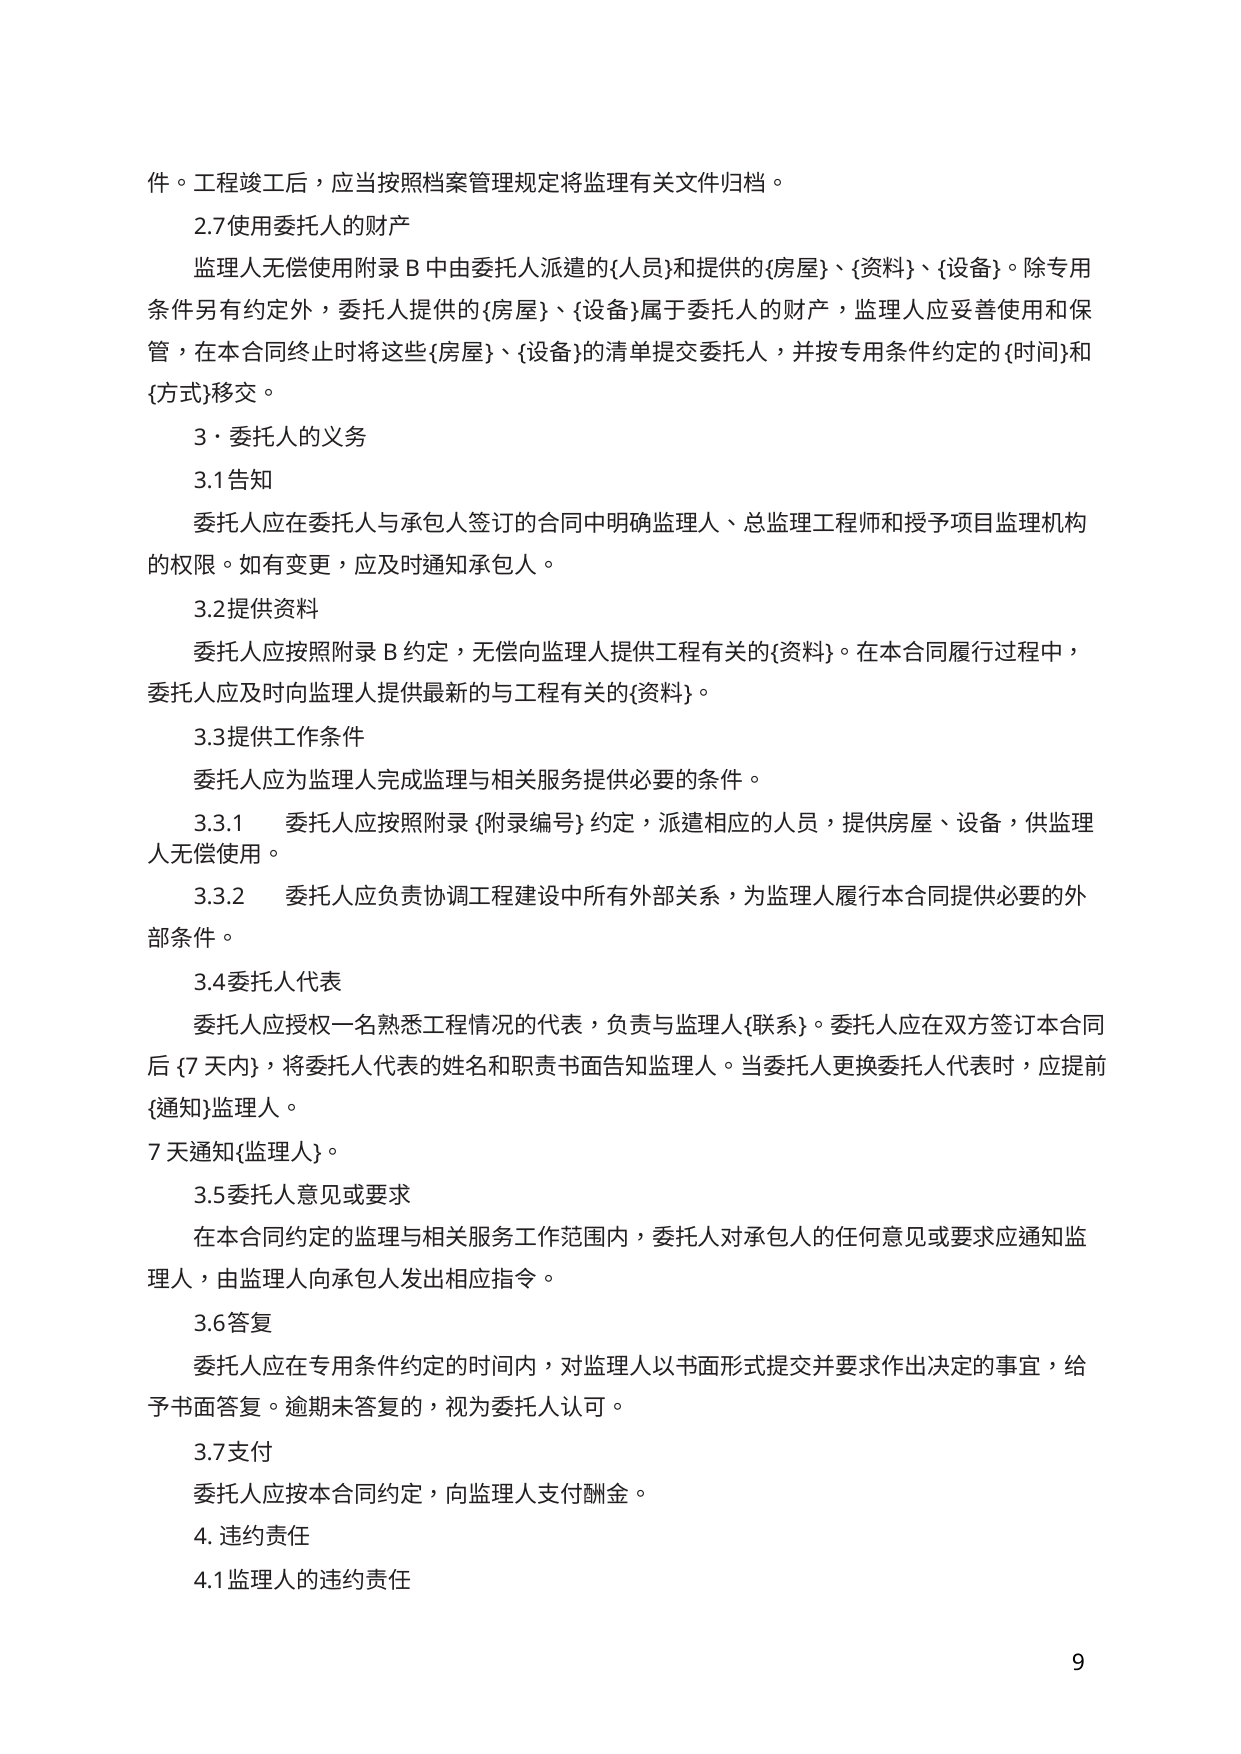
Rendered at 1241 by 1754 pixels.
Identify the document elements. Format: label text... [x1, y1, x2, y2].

text 委托人应按照附录 B 约定，无偿向监理人提供工程有关的{资料}。在本合同履行过程中，委托人应及时向监理人提供最新的与工程有关的{资料}。 [148, 635, 1107, 708]
text 7 天通知{监理人}。 [148, 1136, 1107, 1167]
text 监理人无偿使用附录B 中由委托人派遣的{人员}和提供的{房屋}、{资料}、{设备}。除专用条件另有约定外，委托人提供的{房屋}、{设备}属于委托人的财产，监理人应妥善使用和保管，在本合同终止时将这些{房屋}、{设备}的清单提交委托人，并按专用条件约定的{时间}和{方式}移交。 [148, 252, 1093, 408]
list 监理人的违约责任 [193, 1564, 1107, 1595]
list 委托人代表 [193, 966, 1107, 997]
list 使用委托人的财产 [193, 210, 1107, 241]
text 件。工程竣工后，应当按照档案管理规定将监理有关文件归档。 [148, 167, 1107, 198]
list 委托人应按照附录 {附录编号} 约定，派遣相应的人员，提供房屋、设备，供监理人无偿使用。 [148, 806, 1107, 869]
text 委托人应在专用条件约定的时间内，对监理人以书面形式提交并要求作出决定的事宜，给予书面答复。逾期未答复的，视为委托人认可。 [148, 1350, 1107, 1422]
text 委托人应在委托人与承包人签订的合同中明确监理人、总监理工程师和授予项目监理机构的权限。如有变更，应及时通知承包人。 [148, 507, 1107, 580]
list 违约责任 [193, 1520, 1107, 1551]
list 告知 [193, 464, 1107, 496]
text 委托人应按本合同约定，向监理人支付酬金。 [193, 1478, 1107, 1509]
text 在本合同约定的监理与相关服务工作范围内，委托人对承包人的任何意见或要求应通知监理人，由监理人向承包人发出相应指令。 [148, 1221, 1107, 1294]
list 提供工作条件 [193, 721, 1107, 752]
list 提供资料 [193, 593, 1107, 624]
list 委托人意见或要求 [193, 1179, 1107, 1210]
text 委托人应授权一名熟悉工程情况的代表，负责与监理人{联系}。委托人应在双方签订本合同后 {7 天内}，将委托人代表的姓名和职责书面告知监理人。当委托人更换委托人代表时，应提前{通知}监理人。 [148, 1009, 1107, 1123]
list 支付 [193, 1435, 1107, 1467]
list 委托人应负责协调工程建设中所有外部关系，为监理人履行本合同提供必要的外部条件。 [148, 880, 1093, 953]
text 3．委托人的义务 [193, 421, 1107, 452]
text 委托人应为监理人完成监理与相关服务提供必要的条件。 [193, 764, 1107, 795]
list 答复 [193, 1307, 1107, 1338]
